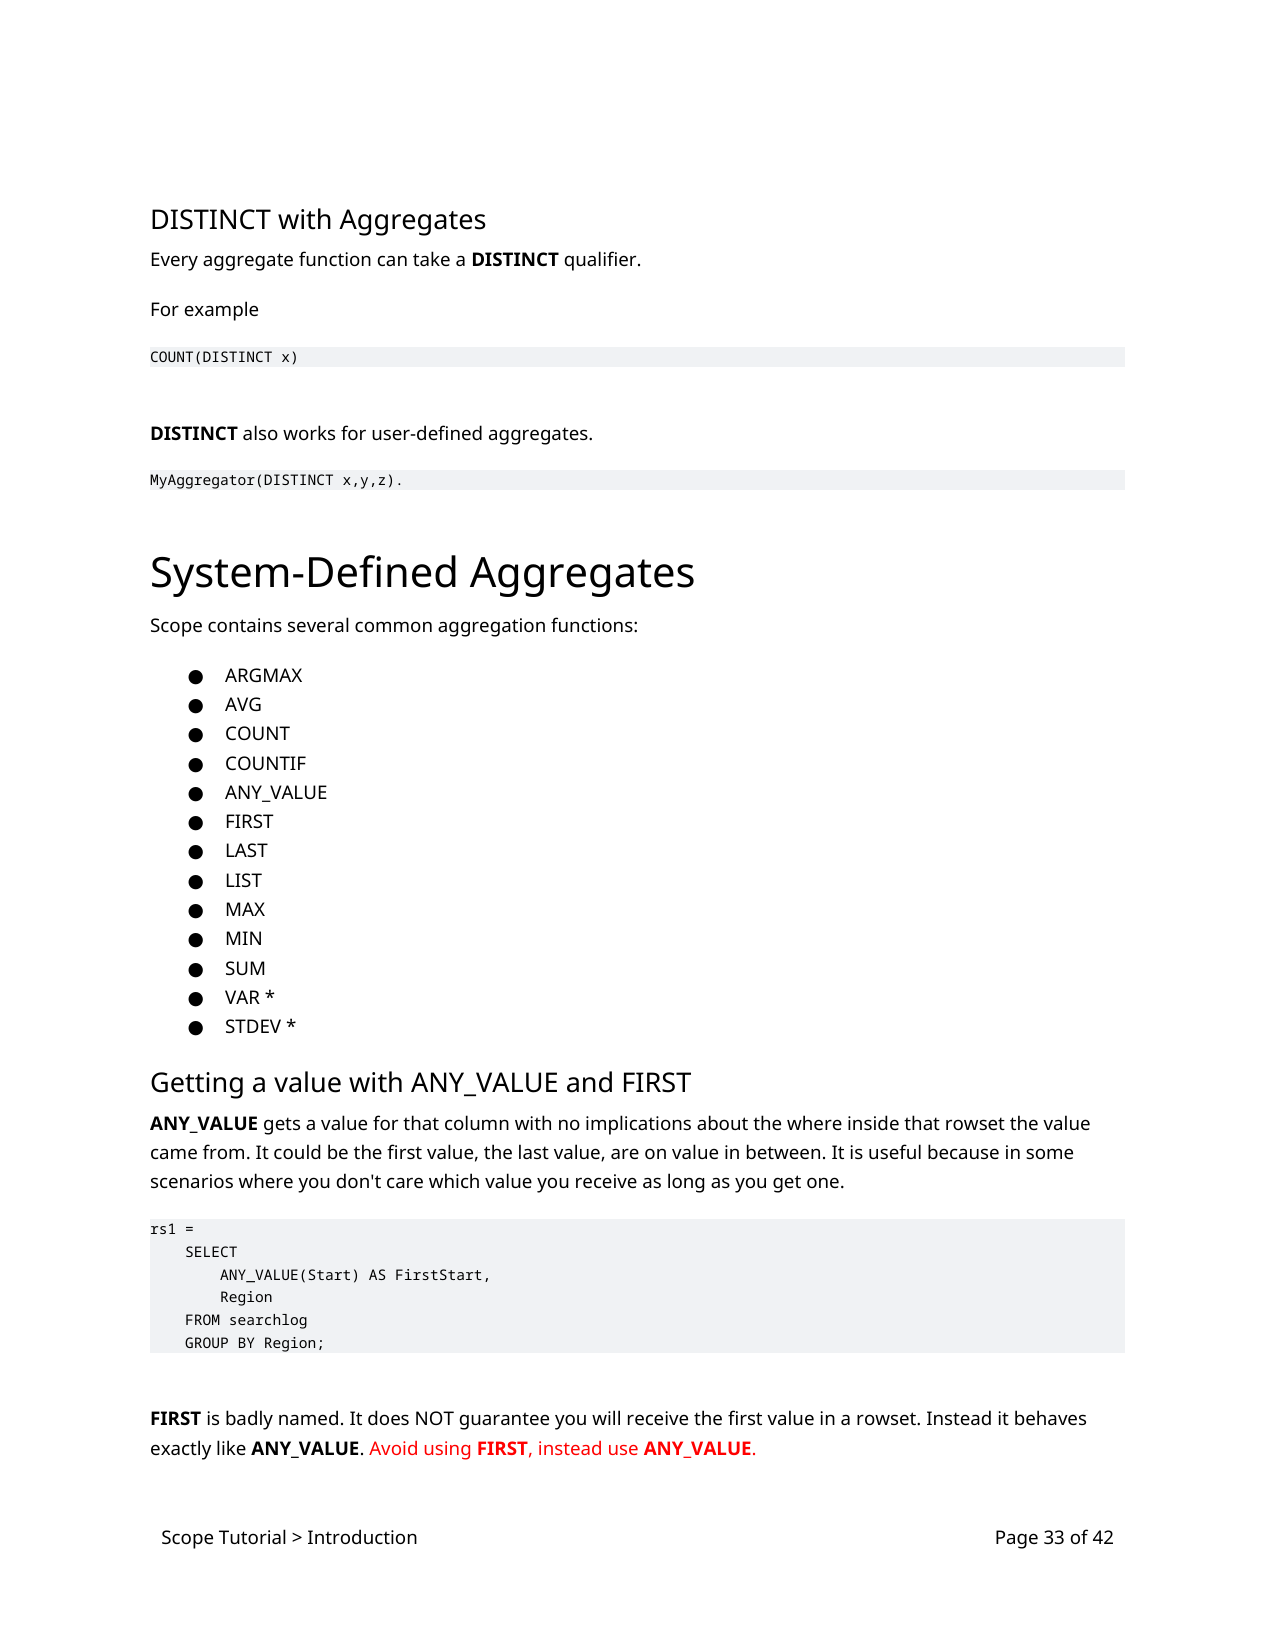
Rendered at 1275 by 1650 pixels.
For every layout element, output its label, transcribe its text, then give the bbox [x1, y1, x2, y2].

subtitle DISTINCT with Aggregates [150, 200, 1125, 237]
list SUM [187, 955, 1125, 980]
list STDEV * [187, 1013, 1125, 1039]
text For example [150, 297, 1125, 322]
text rs1 = [150, 1219, 1125, 1239]
text GROUP BY Region; [150, 1333, 1125, 1353]
text MyAggregator(DISTINCT x,y,z). [150, 470, 1125, 490]
subtitle Getting a value with ANY_VALUE and FIRST [150, 1063, 1125, 1100]
list COUNT [187, 721, 1125, 746]
list ARGMAX [187, 662, 1125, 688]
list FIRST [187, 808, 1125, 834]
list MAX [187, 896, 1125, 922]
text SELECT [150, 1242, 1125, 1261]
text FROM searchlog [150, 1310, 1125, 1330]
list ANY_VALUE [187, 779, 1125, 805]
list VAR * [187, 984, 1125, 1010]
list LAST [187, 838, 1125, 863]
list COUNTIF [187, 750, 1125, 776]
text FIRST is badly named. It does NOT guarantee you will receive the first value in a rowset. Instead it behaves exactly like ANY_VALUE. Avoid using FIRST, instead use ANY_VALUE. [150, 1406, 1125, 1461]
text COUNT(DISTINCT x) [150, 347, 1125, 367]
text ANY_VALUE(Start) AS FirstStart, [150, 1264, 1125, 1284]
list AVG [187, 691, 1125, 717]
text Region [150, 1287, 1125, 1307]
subtitle System-Defined Aggregates [150, 543, 1125, 599]
text Every aggregate function can take a DISTINCT qualifier. [150, 247, 1125, 272]
text DISTINCT also works for user-defined aggregates. [150, 420, 1125, 445]
list LIST [187, 867, 1125, 893]
list MIN [187, 926, 1125, 951]
text Scope contains several common aggregation functions: [150, 612, 1125, 638]
text ANY_VALUE gets a value for that column with no implications about the where inside that rowset the value came from. It could be the first value, the last value, are on value in between. It is useful because in some scenarios where you don't care which value you receive as long as you get one. [150, 1110, 1125, 1194]
